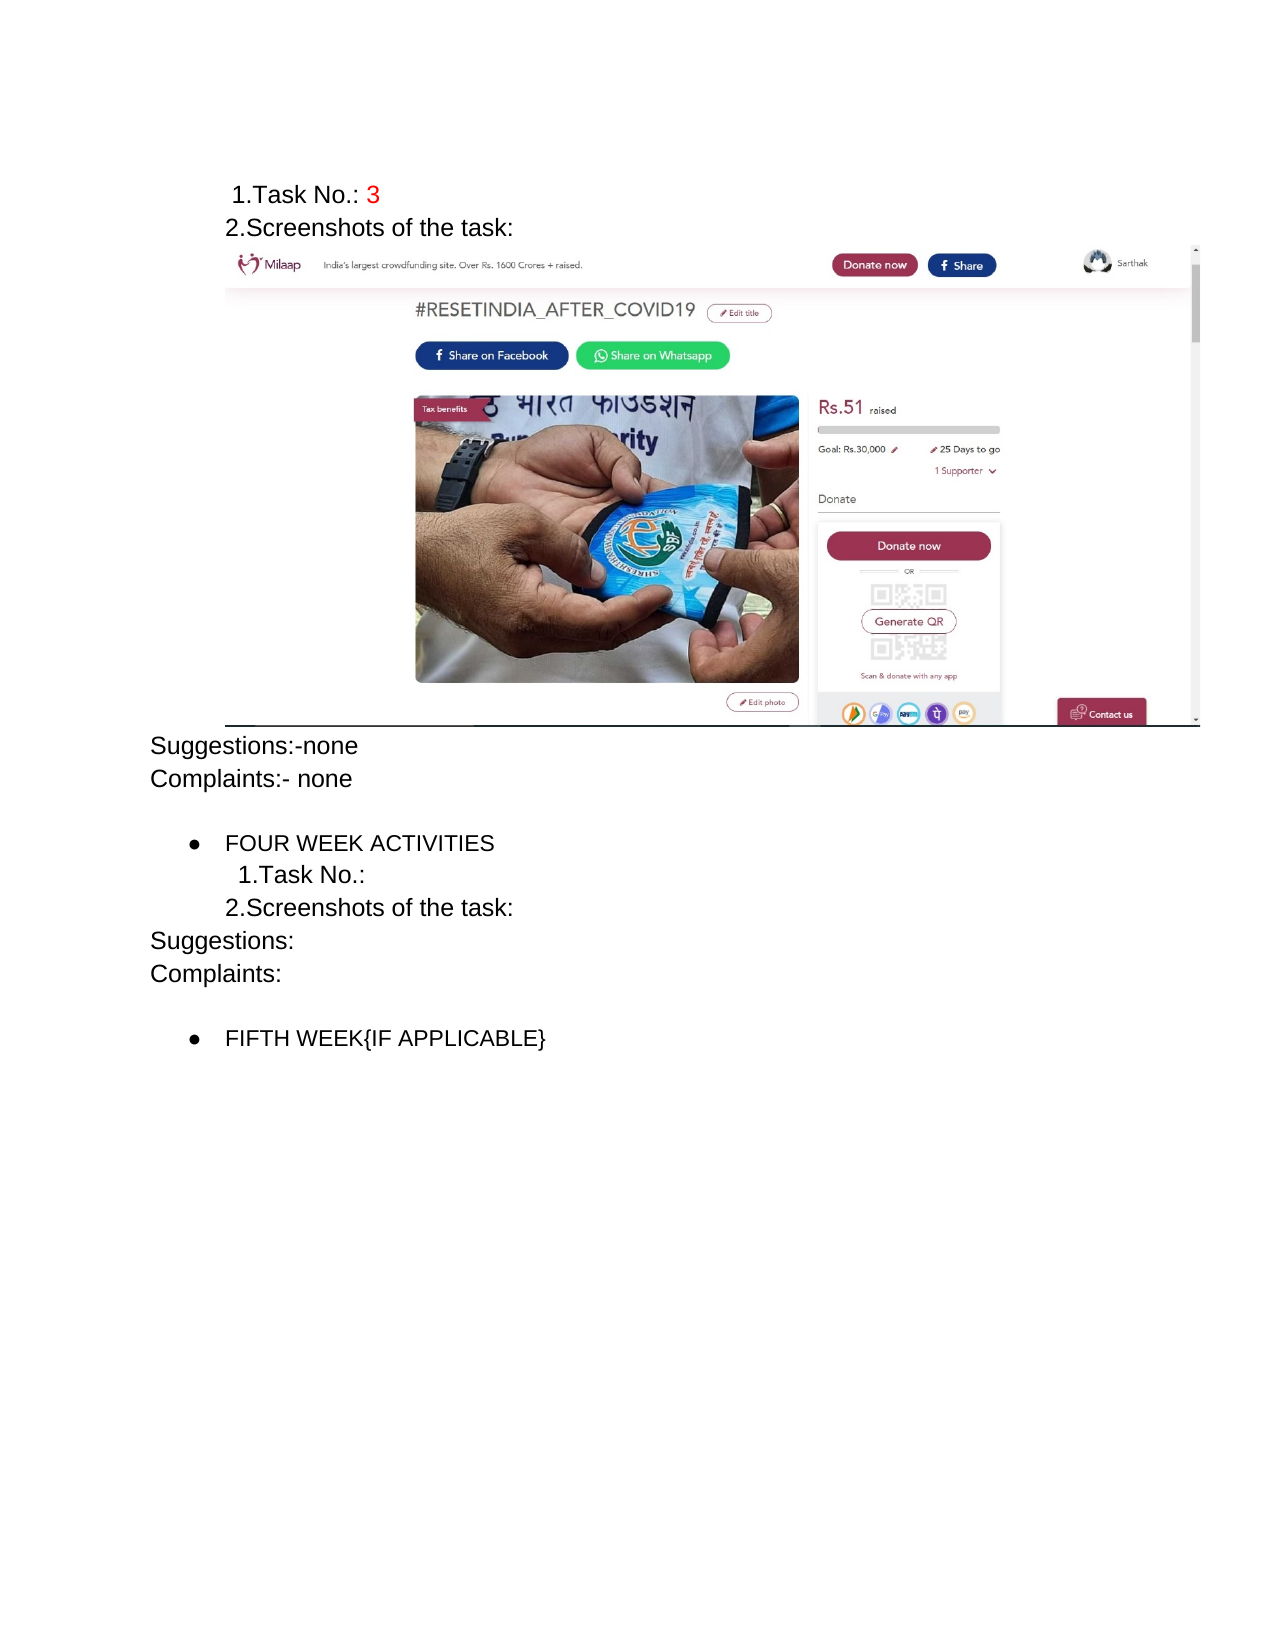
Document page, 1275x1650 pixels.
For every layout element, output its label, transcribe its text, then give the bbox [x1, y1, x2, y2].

text Suggestions: [150, 926, 1125, 955]
text Suggestions:-none [150, 731, 1125, 759]
text 1.Task No.: 3 [225, 180, 1125, 209]
text 2.Screenshots of the task: [225, 893, 1125, 922]
list FIFTH WEEK{IF APPLICABLE} [187, 1025, 1125, 1052]
list FOUR WEEK ACTIVITIES [187, 830, 1125, 856]
text Complaints:- none [150, 764, 1125, 793]
text 2.Screenshots of the task: [225, 213, 1125, 245]
text 1.Task No.: [225, 860, 1125, 889]
picture [225, 245, 1200, 727]
text Complaints: [150, 959, 1125, 988]
